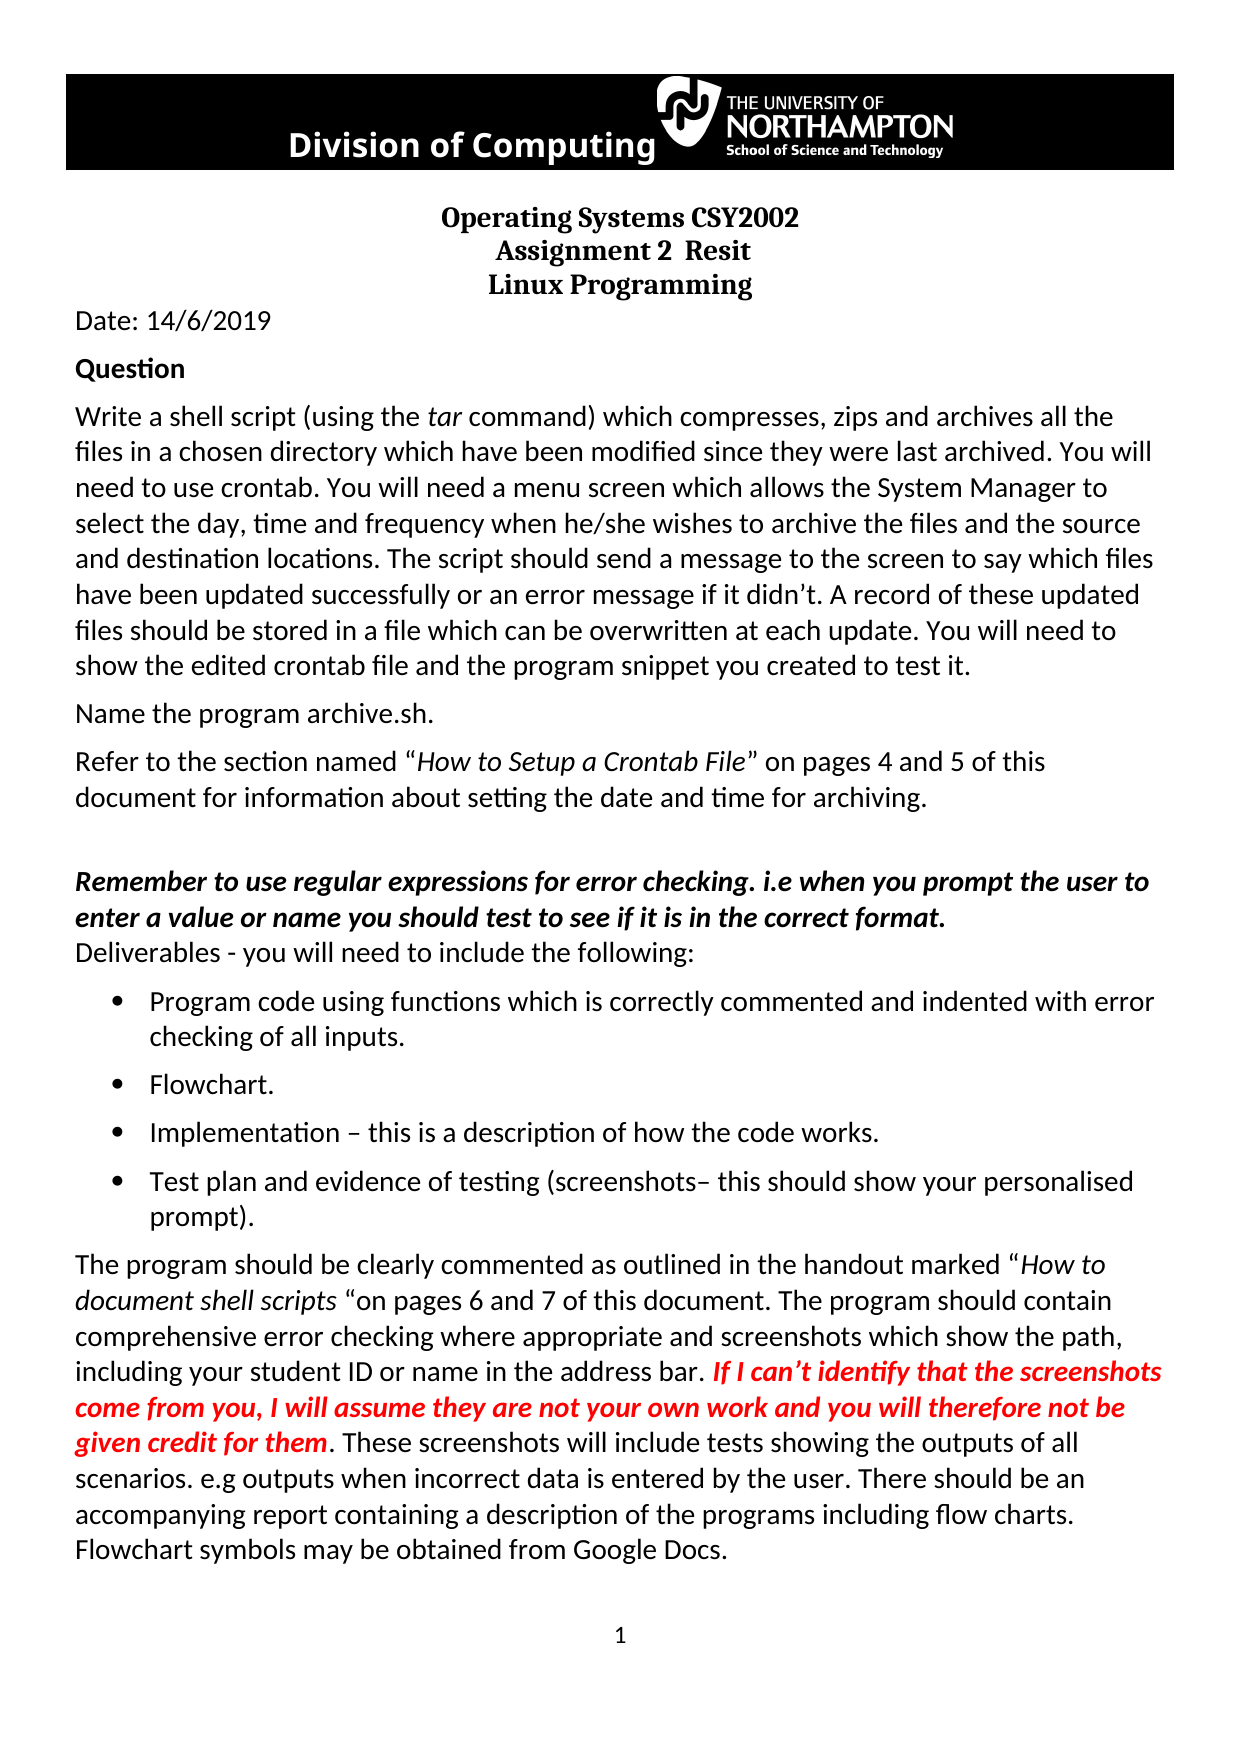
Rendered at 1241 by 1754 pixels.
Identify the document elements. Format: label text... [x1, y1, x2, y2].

list Program code using functions which is correctly commented and indented with error checking of all inputs. [112, 983, 1165, 1054]
text Question [75, 350, 1165, 385]
text Write a shell script (using the tar command) which compresses, zips and archives all the files in a chosen directory which have been modified since they were last archived. You will need to use crontab. You will need a menu screen which allows the System Manager to select the day, time and frequency when he/she wishes to archive the files and the source and destination locations. The script should send a message to the screen to say which files have been updated successfully or an error message if it didn’t. A record of these updated files should be stored in a file which can be overwritten at each update. You will need to show the edited crontab file and the program snippet you created to test it. [75, 398, 1165, 683]
list Implementation – this is a description of how the code works. [112, 1114, 1165, 1150]
text Remember to use regular expressions for error checking. i.e when you prompt the user to enter a value or name you should test to see if it is in the correct format. [75, 863, 1165, 934]
text Name the program archive.sh. [75, 695, 1165, 731]
text The program should be clearly commented as outlined in the handout marked “How to document shell scripts “on pages 6 and 7 of this document. The program should contain comprehensive error checking where appropriate and screenshots which show the path, including your student ID or name in the address bar. If I can’t identify that the screenshots come from you, I will assume they are not your own work and you will therefore not be given credit for them. These screenshots will include tests showing the outputs of all scenarios. e.g outputs when incorrect data is entered by the user. There should be an accompanying report containing a description of the programs including flow charts. Flowchart symbols may be obtained from Google Docs. [75, 1246, 1165, 1567]
list Test plan and evidence of testing (screenshots– this should show your personalised prompt). [112, 1163, 1165, 1234]
text Assignment 2 Resit [75, 234, 1165, 268]
text Linux Programming [75, 268, 1165, 302]
text Refer to the section named “How to Setup a Crontab File” on pages 4 and 5 of this document for information about setting the date and time for archiving. [75, 743, 1165, 815]
list Flowchart. [112, 1066, 1165, 1102]
text Operating Systems CSY2002 [75, 201, 1165, 234]
text Deliverables - you will need to include the following: [75, 934, 1165, 970]
text Date: 14/6/2019 [75, 302, 1165, 337]
picture [657, 76, 953, 158]
